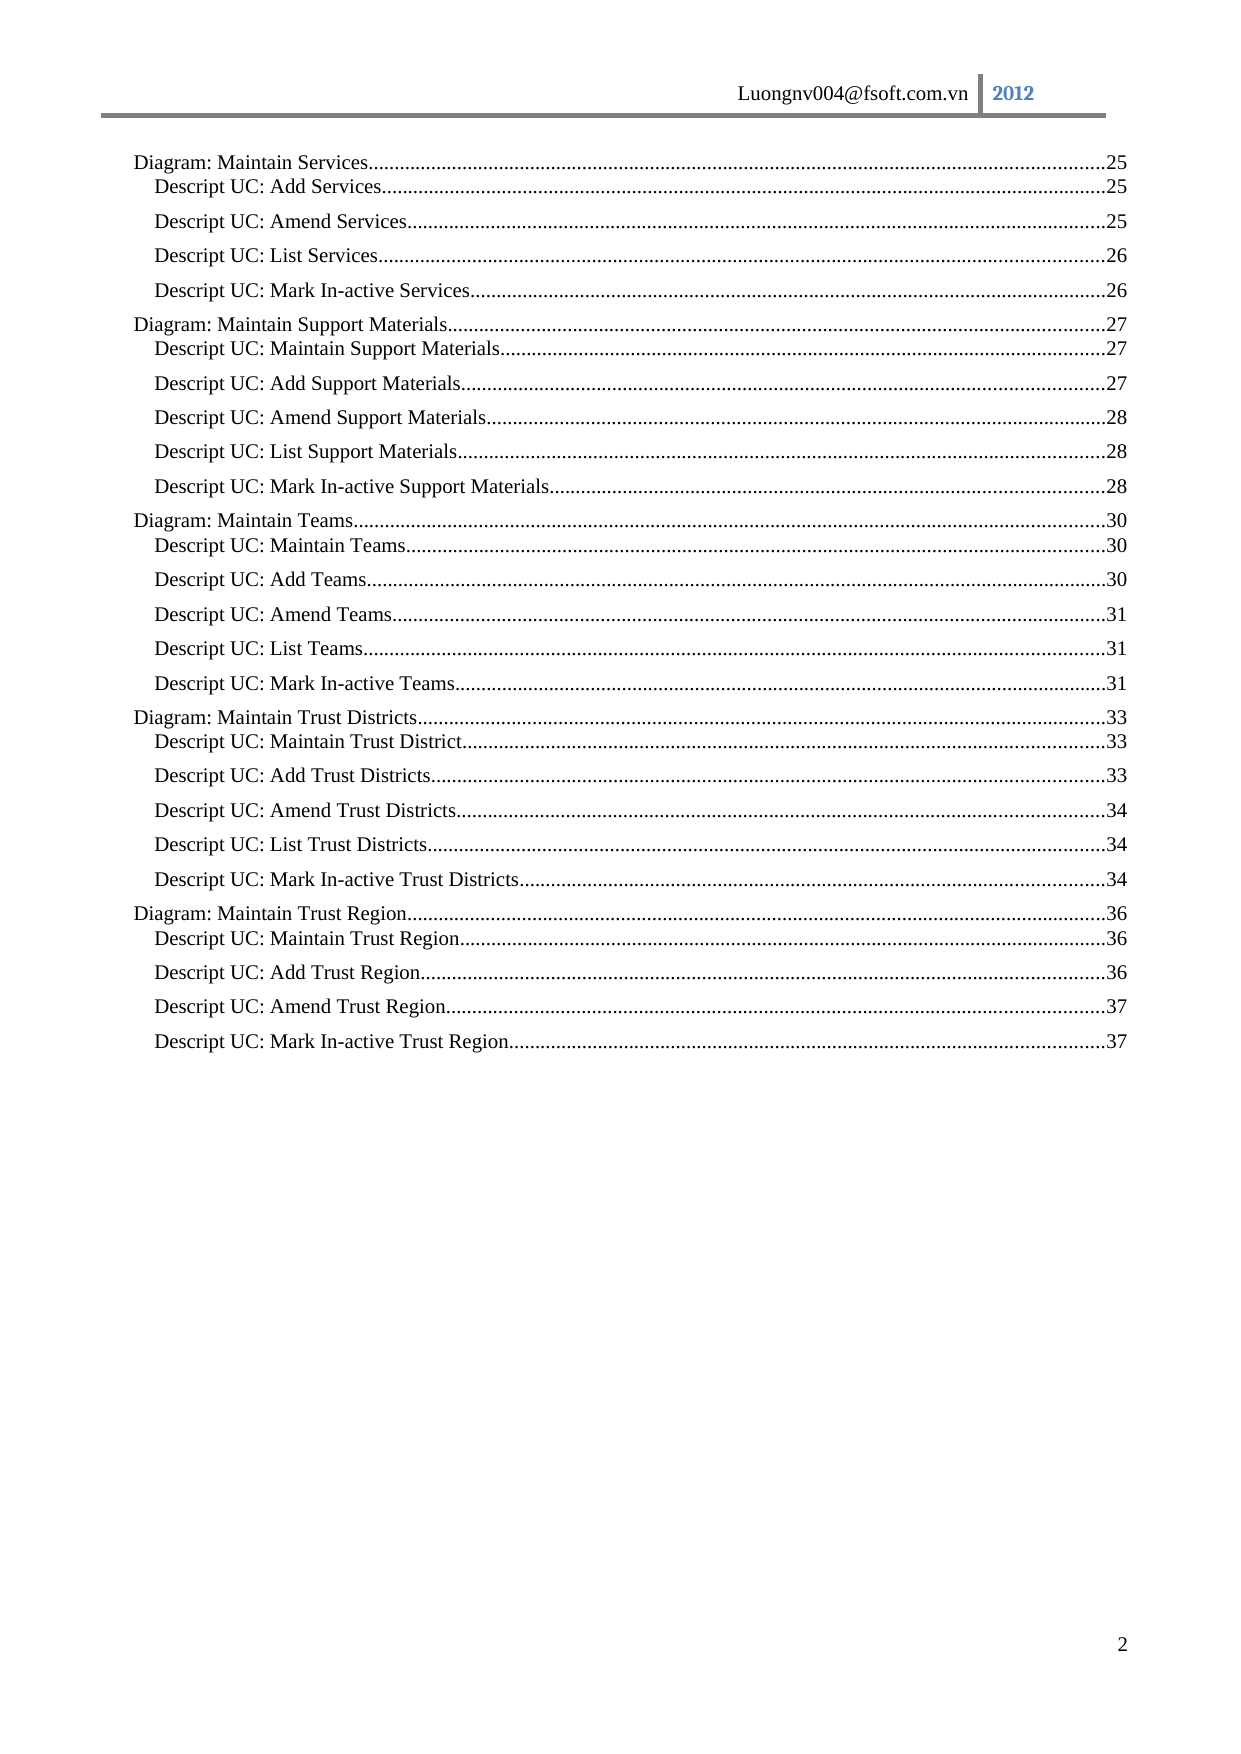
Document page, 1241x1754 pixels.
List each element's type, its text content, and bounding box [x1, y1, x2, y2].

text Descript UC: Mark In-active Teams 31 [154, 670, 1128, 694]
text Descript UC: Maintain Teams 30 [154, 532, 1128, 557]
text Diagram: Maintain Trust Districts 33 [133, 705, 1128, 729]
text Diagram: Maintain Services 25 [133, 150, 1128, 174]
text Descript UC: List Teams 31 [154, 636, 1128, 660]
text Descript UC: Add Support Materials 27 [154, 371, 1128, 394]
text Descript UC: Maintain Trust District 33 [154, 729, 1128, 753]
text Descript UC: Amend Services 25 [154, 208, 1128, 233]
text Diagram: Maintain Trust Region 36 [133, 901, 1128, 925]
text Descript UC: List Services 26 [154, 243, 1128, 267]
text Descript UC: Amend Teams 31 [154, 601, 1128, 626]
text Descript UC: Amend Trust Districts 34 [154, 798, 1128, 822]
text Descript UC: Add Trust Districts 33 [154, 763, 1128, 787]
text Diagram: Maintain Teams 30 [133, 508, 1128, 532]
text Descript UC: Mark In-active Support Materials 28 [154, 474, 1128, 498]
text Descript UC: Maintain Support Materials 27 [154, 336, 1128, 360]
text Descript UC: Mark In-active Services 26 [154, 277, 1128, 302]
text Descript UC: List Trust Districts 34 [154, 832, 1128, 856]
text Descript UC: Add Services 25 [154, 174, 1128, 198]
text Descript UC: List Support Materials 28 [154, 439, 1128, 463]
text Descript UC: Add Trust Region 36 [154, 960, 1128, 984]
text Descript UC: Mark In-active Trust Region 37 [154, 1029, 1128, 1053]
text Descript UC: Add Teams 30 [154, 567, 1128, 591]
text Descript UC: Maintain Trust Region 36 [154, 925, 1128, 949]
text Descript UC: Mark In-active Trust Districts 34 [154, 867, 1128, 891]
text Diagram: Maintain Support Materials 27 [133, 312, 1128, 336]
text Descript UC: Amend Support Materials 28 [154, 405, 1128, 429]
text Descript UC: Amend Trust Region 37 [154, 994, 1128, 1018]
